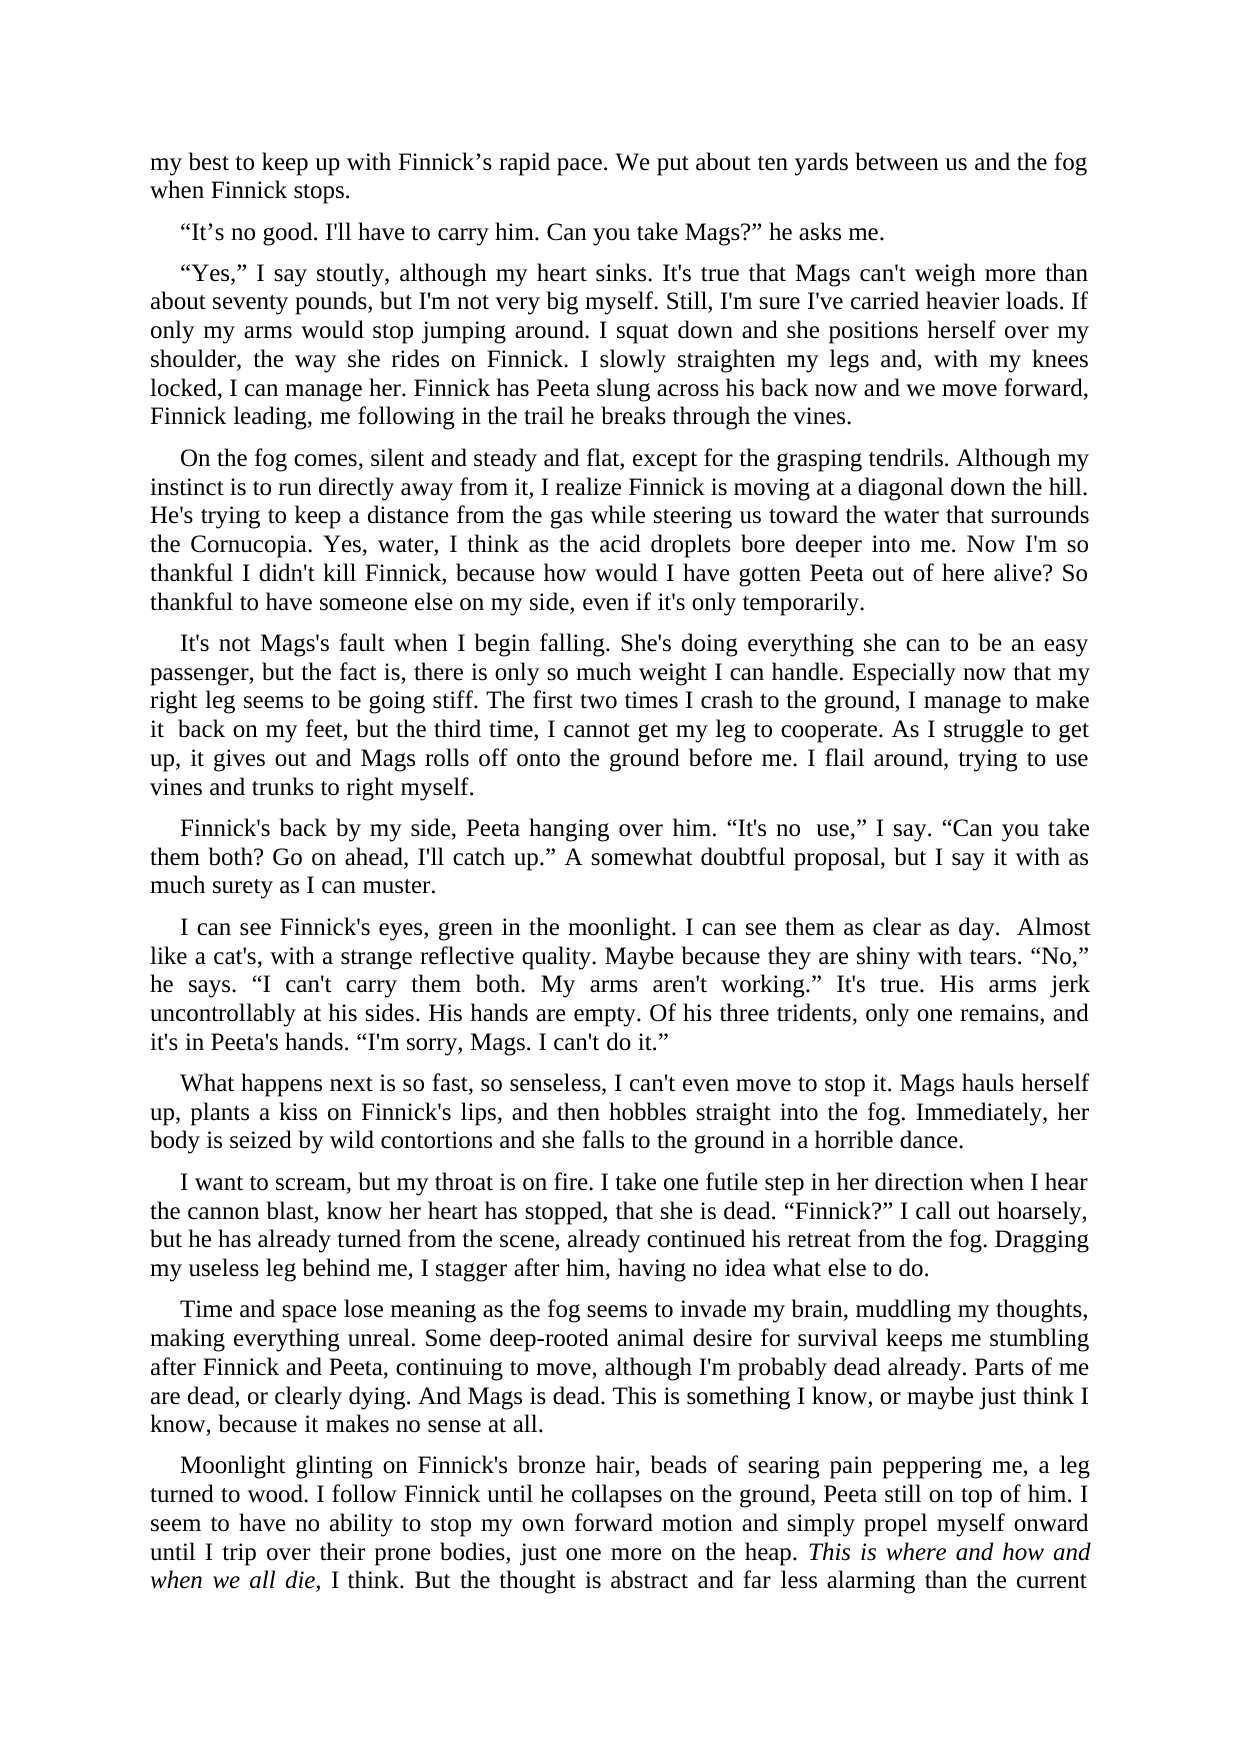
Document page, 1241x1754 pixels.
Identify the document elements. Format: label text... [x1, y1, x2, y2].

text “It’s no good. I'll have to carry him. Can you take Mags?” he asks me. [180, 217, 1103, 245]
text I can see Finnick's eyes, green in the moonlight. I can see them as clear as day. Almost like a cat's, with a strange reflective quality. Maybe because they are shiny with tears. “No,” he says. “I can't carry them both. My arms aren't working.” It's true. His arms jerk uncontrollably at his sides. His hands are empty. Of his three tridents, only one remains, and it's in Peeta's hands. “I'm sorry, Mags. I can't do it.” [150, 912, 1090, 1056]
text What happens next is so fast, so senseless, I can't even move to stop it. Mags hauls herself up, plants a kiss on Finnick's lips, and then hobbles straight into the fog. Immediately, her body is seized by wild contortions and she falls to the ground in a horrible dance. [150, 1068, 1090, 1154]
text my best to keep up with Finnick’s rapid pace. We put about ten yards between us and the fog when Finnick stops. [150, 147, 1089, 204]
text On the fog comes, silent and steady and flat, except for the grasping tendrils. Although my instinct is to run directly away from it, I realize Finnick is moving at a diagonal down the hill. He's trying to keep a distance from the gas while steering us toward the water that surrounds the Cornucopia. Yes, water, I think as the acid droplets bore deeper into me. Now I'm so thankful I didn't kill Finnick, because how would I have gotten Peeta out of here alive? So thankful to have someone else on my side, even if it's only temporarily. [150, 443, 1090, 615]
text Time and space lose meaning as the fog seems to invade my brain, muddling my thoughts, making everything unreal. Some deep-rooted animal desire for survival keeps me stumbling after Finnick and Peeta, continuing to move, although I'm probably dead already. Parts of me are dead, or clearly dying. And Mags is dead. This is something I know, or maybe just think I know, because it makes no sense at all. [150, 1294, 1090, 1438]
text Moonlight glinting on Finnick's bronze hair, beads of searing pain peppering me, a leg turned to wood. I follow Finnick until he collapses on the ground, Peeta still on top of him. I seem to have no ability to stop my own forward motion and simply propel myself onward until I trip over their prone bodies, just one more on the heap. This is where and how and when we all die, I think. But the thought is abstract and far less alarming than the current [150, 1451, 1091, 1594]
text Finnick's back by my side, Peeta hanging over him. “It's no use,” I say. “Can you take them both? Go on ahead, I'll catch up.” A somewhat doubtful proposal, but I say it with as much surety as I can muster. [150, 813, 1090, 899]
text “Yes,” I say stoutly, although my heart sinks. It's true that Mags can't weigh more than about seventy pounds, but I'm not very big myself. Still, I'm sure I've carried heavier loads. If only my arms would stop jumping around. I squat down and she positions herself over my shoulder, the way she rides on Finnick. I slowly straighten my legs and, with my knees locked, I can manage her. Finnick has Peeta slung across his back now and we move forward, Finnick leading, me following in the trail he breaks through the vines. [150, 258, 1091, 430]
text I want to scream, but my throat is on fire. I take one futile step in her direction when I hear the cannon blast, know her heart has stopped, that she is dead. “Finnick?” I call out hoarsely, but he has already turned from the scene, already continued his retreat from the fog. Dragging my useless leg behind me, I stagger after him, having no idea what else to do. [150, 1167, 1090, 1282]
text It's not Mags's fault when I begin falling. She's doing everything she can to be an easy passenger, but the fact is, there is only so much weight I can handle. Especially now that my right leg seems to be going stiff. The first two times I crash to the ground, I manage to make it back on my feet, but the third time, I cannot get my leg to cooperate. As I struggle to get up, it gives out and Mags rolls off onto the ground before me. I flail around, trying to use vines and trunks to right myself. [150, 628, 1091, 800]
